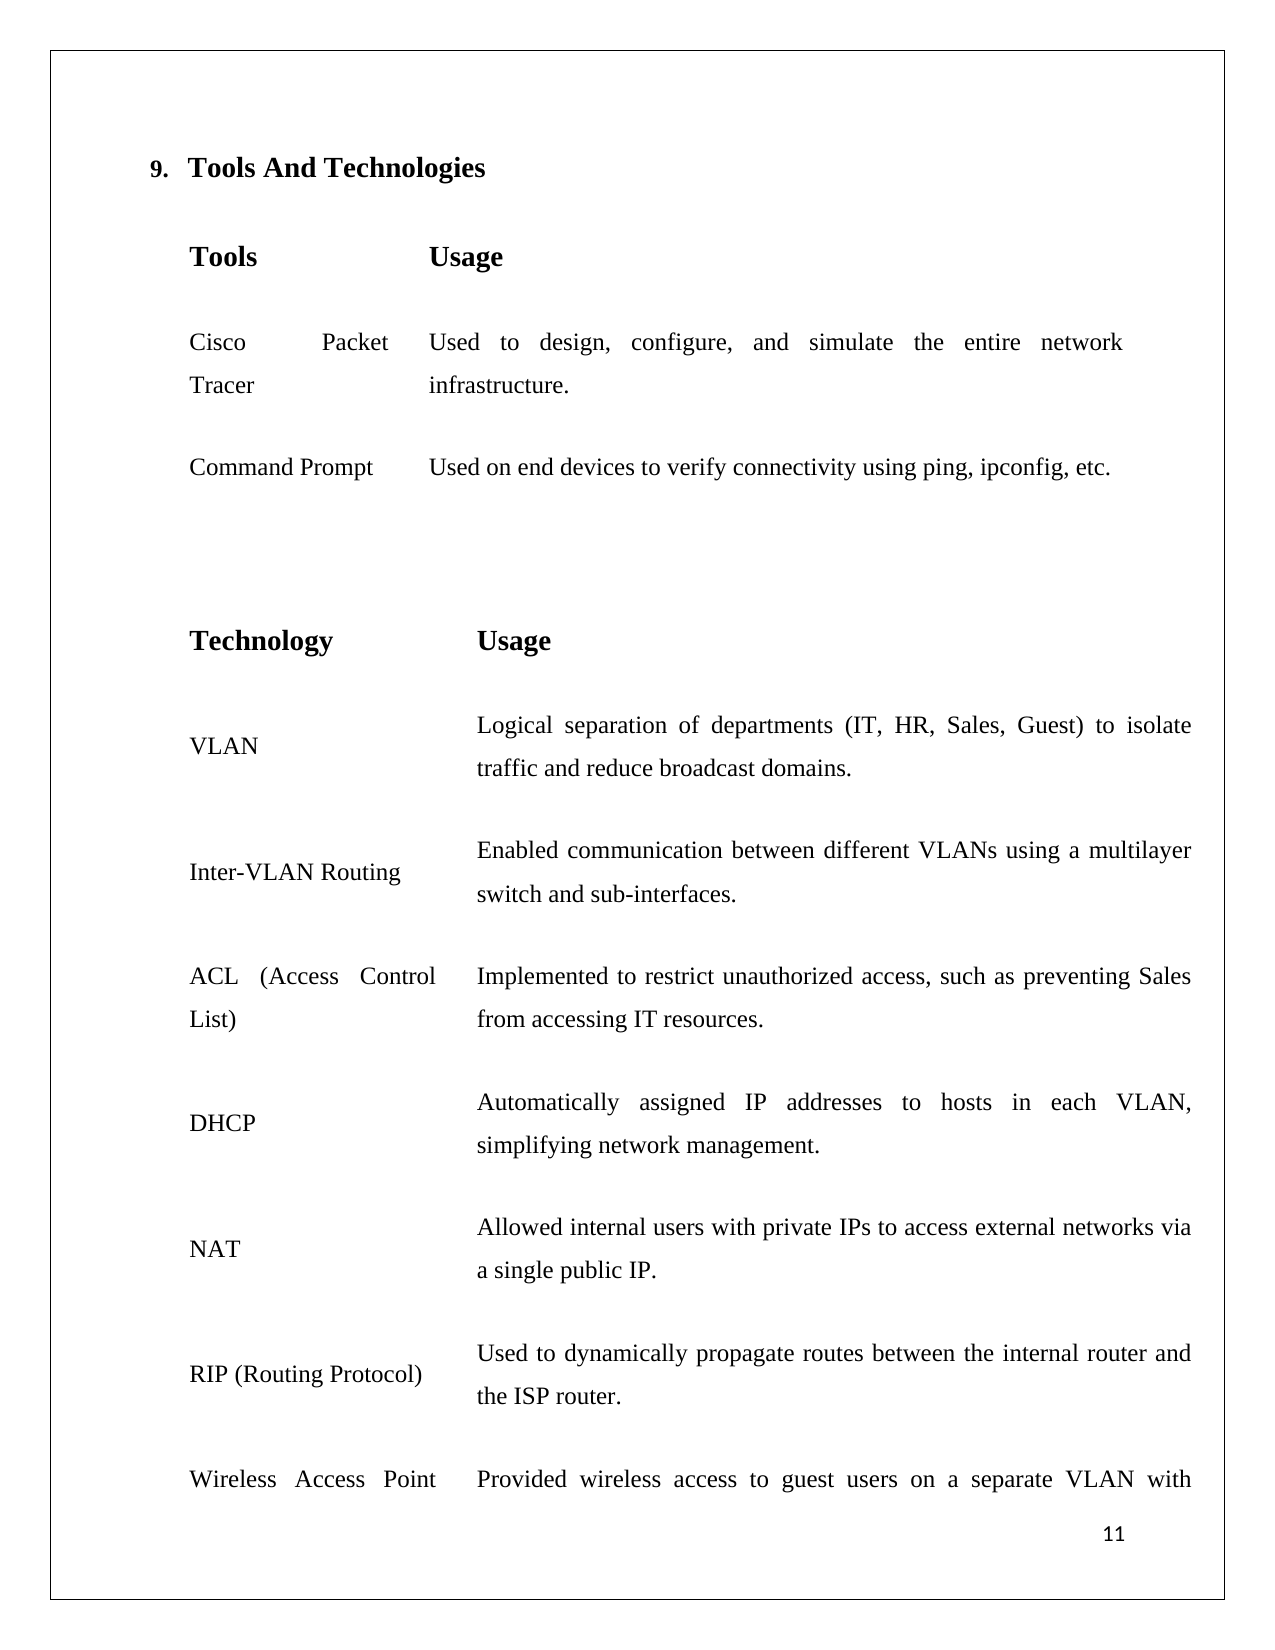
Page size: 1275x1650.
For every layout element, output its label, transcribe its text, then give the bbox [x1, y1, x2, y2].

table_cell ACL (Access Control List) [150, 947, 438, 1073]
table_cell Enabled communication between different VLANs using a multilayer switch and sub-interfaces. [438, 821, 1194, 947]
table_cell NAT [150, 1198, 438, 1324]
table_cell Cisco Packet Tracer [150, 313, 390, 438]
table_cell Inter-VLAN Routing [150, 821, 438, 947]
table_header Tools [150, 225, 390, 313]
table_header Usage [438, 609, 1194, 696]
table_cell VLAN [150, 696, 438, 821]
table_cell Automatically assigned IP addresses to hosts in each VLAN, simplifying network management. [438, 1073, 1194, 1198]
table_cell Used on end devices to verify connectivity using ping, ipconfig, etc. [390, 438, 1125, 521]
table_header Technology [150, 609, 438, 696]
table_header Usage [390, 225, 1125, 313]
table_cell Implemented to restrict unauthorized access, such as preventing Sales from accessing IT resources. [438, 947, 1194, 1073]
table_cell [438, 1450, 1194, 1500]
table_cell RIP (Routing Protocol) [150, 1324, 438, 1449]
table_cell DHCP [150, 1073, 438, 1198]
table_cell Wireless Access Point (WAP) [150, 1450, 438, 1500]
table_cell Used to design, configure, and simulate the entire network infrastructure. [390, 313, 1125, 438]
list Tools And Technologies [150, 150, 1125, 183]
table_cell Used to dynamically propagate routes between the internal router and the ISP router. [438, 1324, 1194, 1449]
table_cell Logical separation of departments (IT, HR, Sales, Guest) to isolate traffic and reduce broadcast domains. [438, 696, 1194, 821]
table_cell Allowed internal users with private IPs to access external networks via a single public IP. [438, 1198, 1194, 1324]
table_cell Command Prompt [150, 438, 390, 521]
